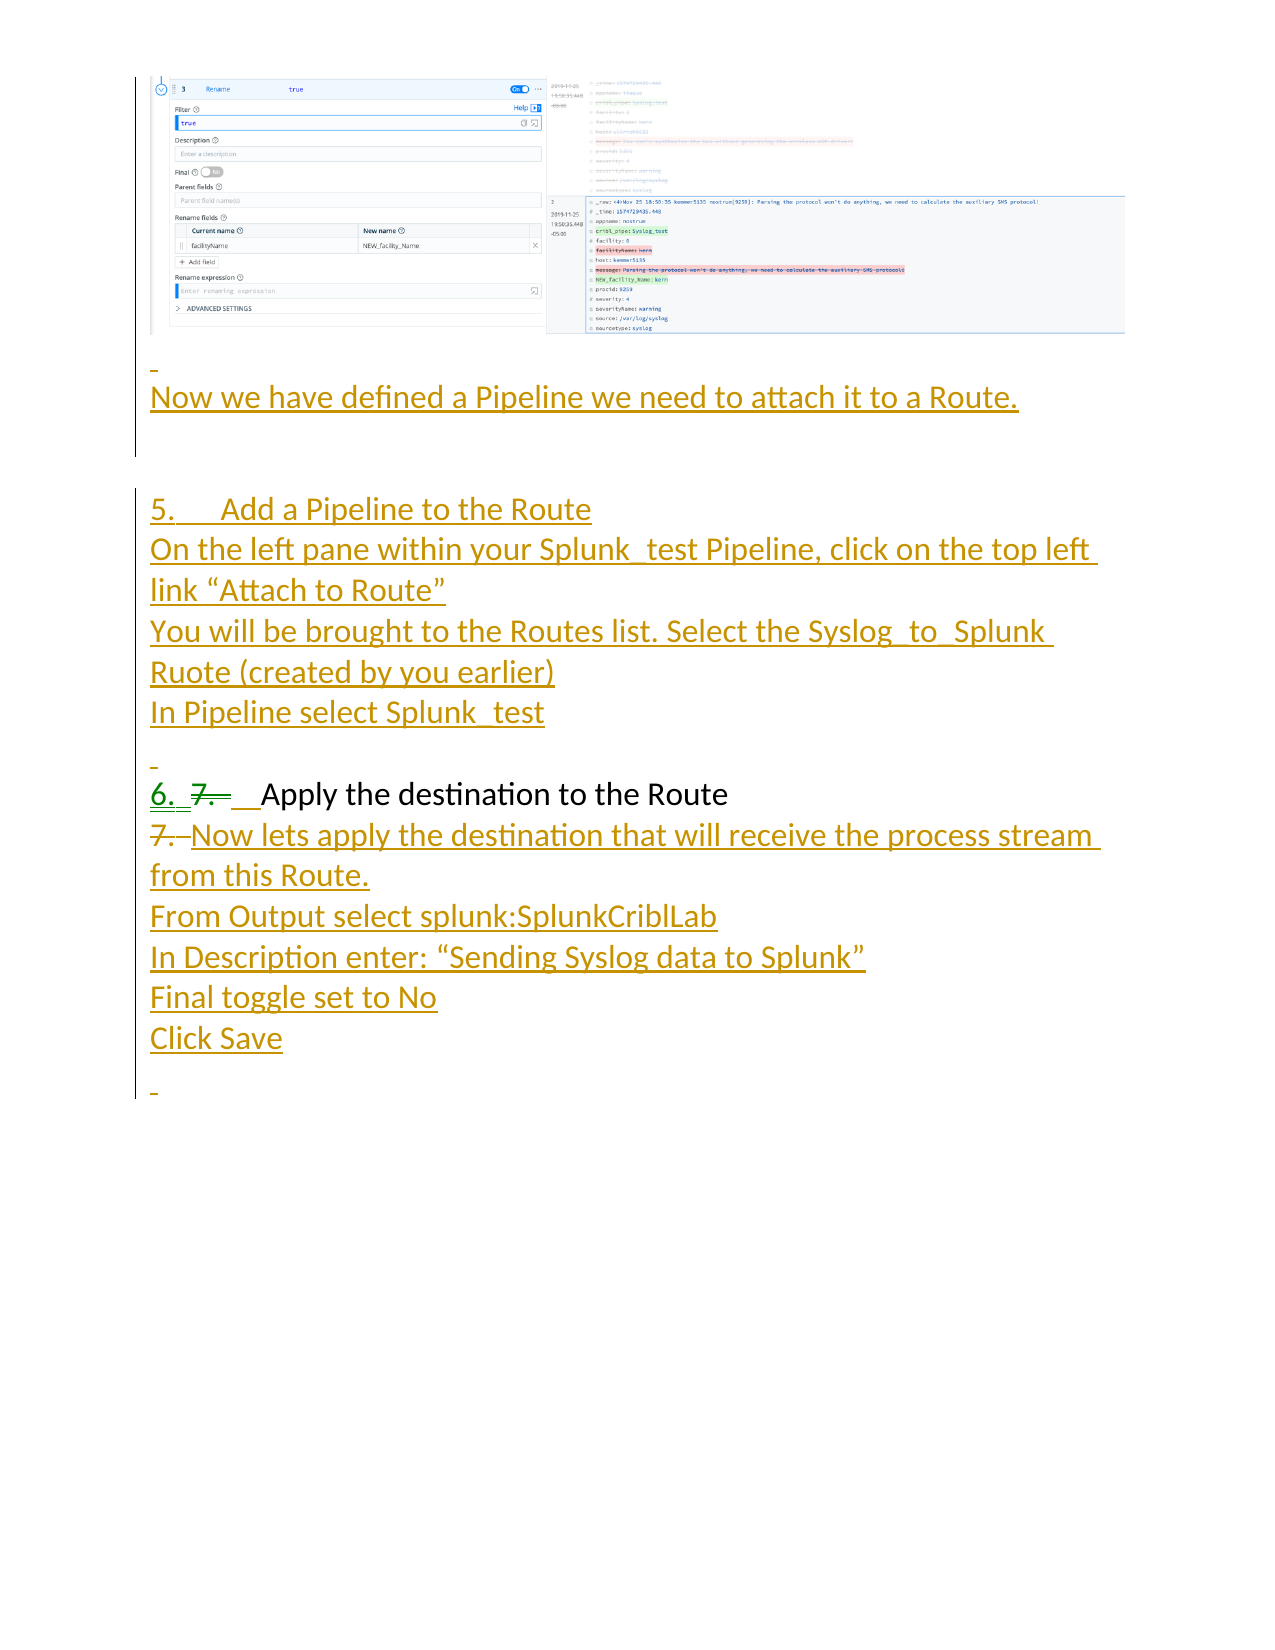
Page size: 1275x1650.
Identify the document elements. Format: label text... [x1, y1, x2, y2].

picture [150, 76, 1125, 335]
text Apply the destination to the Route [150, 773, 1125, 813]
